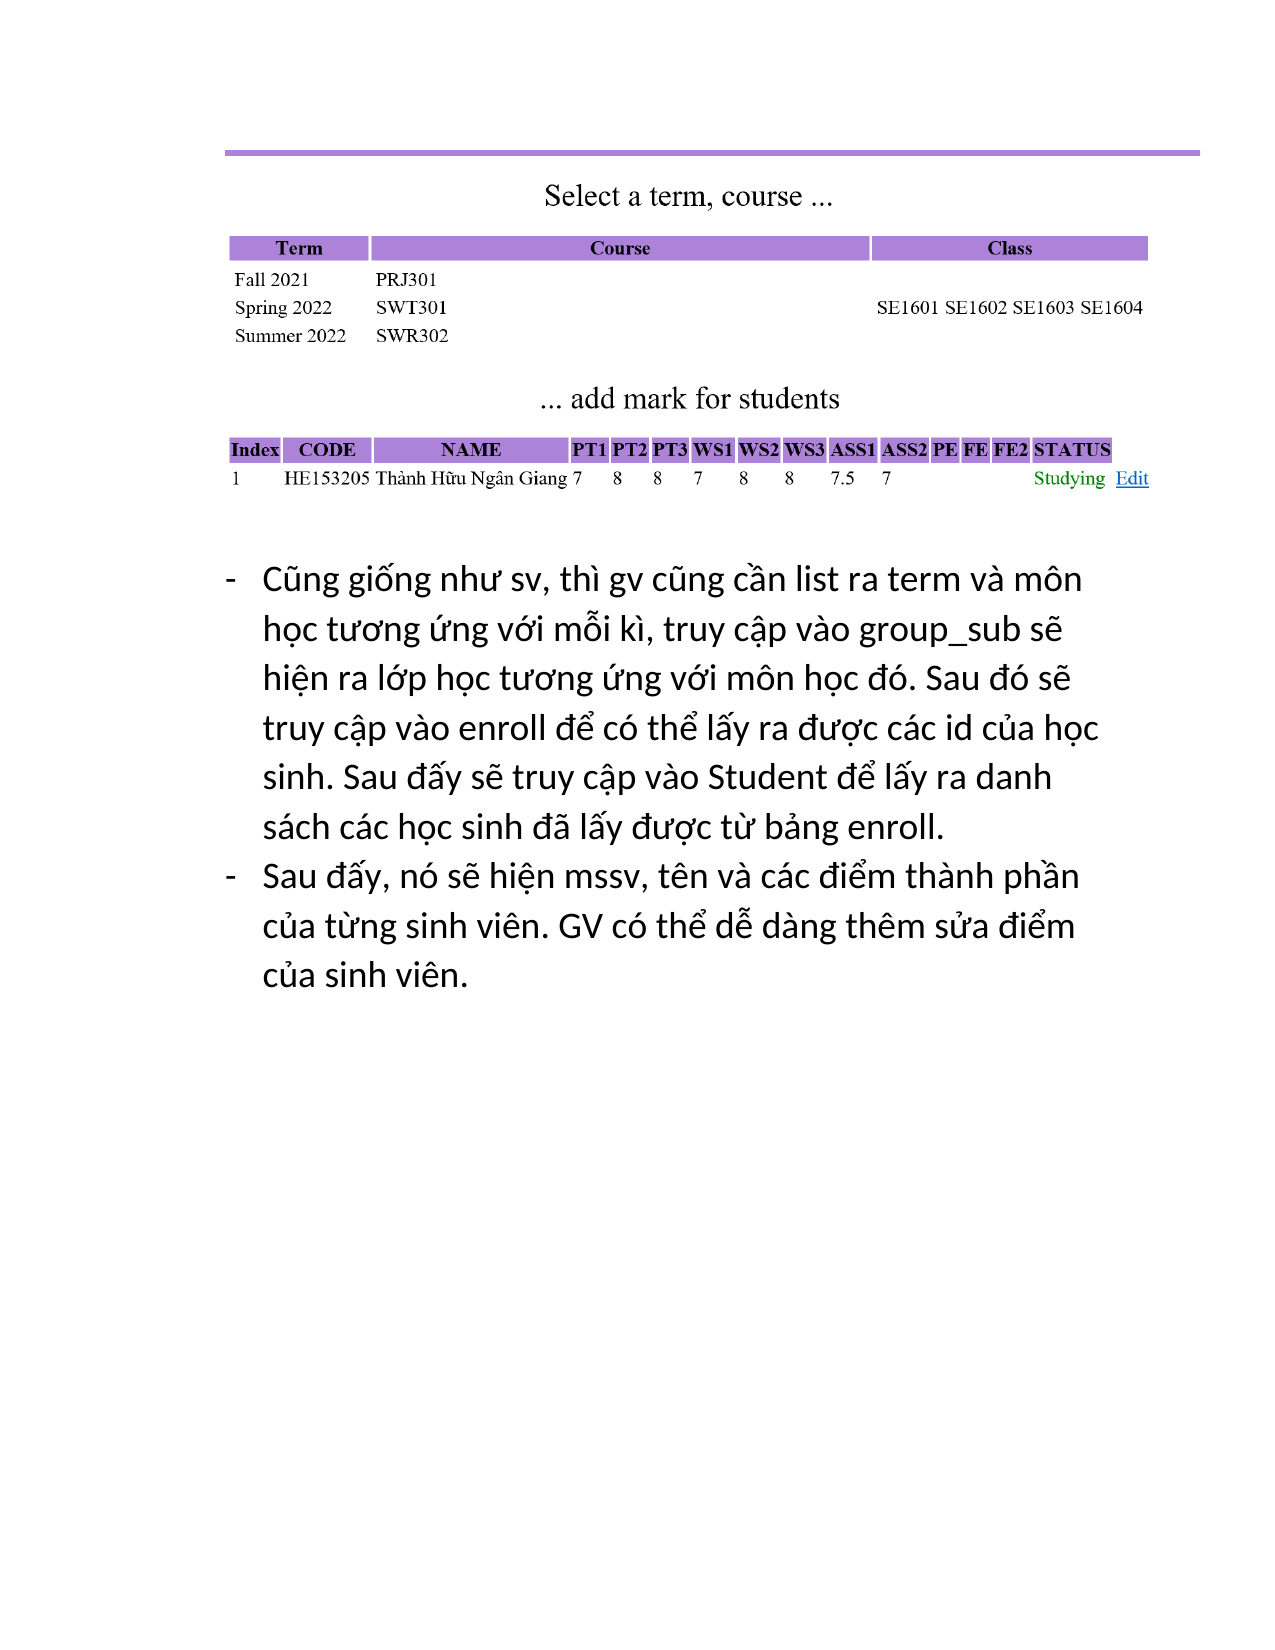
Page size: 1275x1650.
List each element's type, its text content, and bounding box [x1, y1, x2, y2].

list Cũng giống như sv, thì gv cũng cần list ra term và môn học tương ứng với mỗi kì, truy cập vào group_sub sẽ hiện ra lớp học tương ứng với môn học đó. Sau đó sẽ truy cập vào enroll để có thể lấy ra được các id của học sinh. Sau đấy sẽ truy cập vào Student để lấy ra danh sách các học sinh đã lấy được từ bảng enroll. [225, 555, 1125, 849]
list Sau đấy, nó sẽ hiện mssv, tên và các điểm thành phần của từng sinh viên. GV có thể dễ dàng thêm sửa điểm của sinh viên. [225, 852, 1125, 997]
picture [225, 150, 1200, 554]
